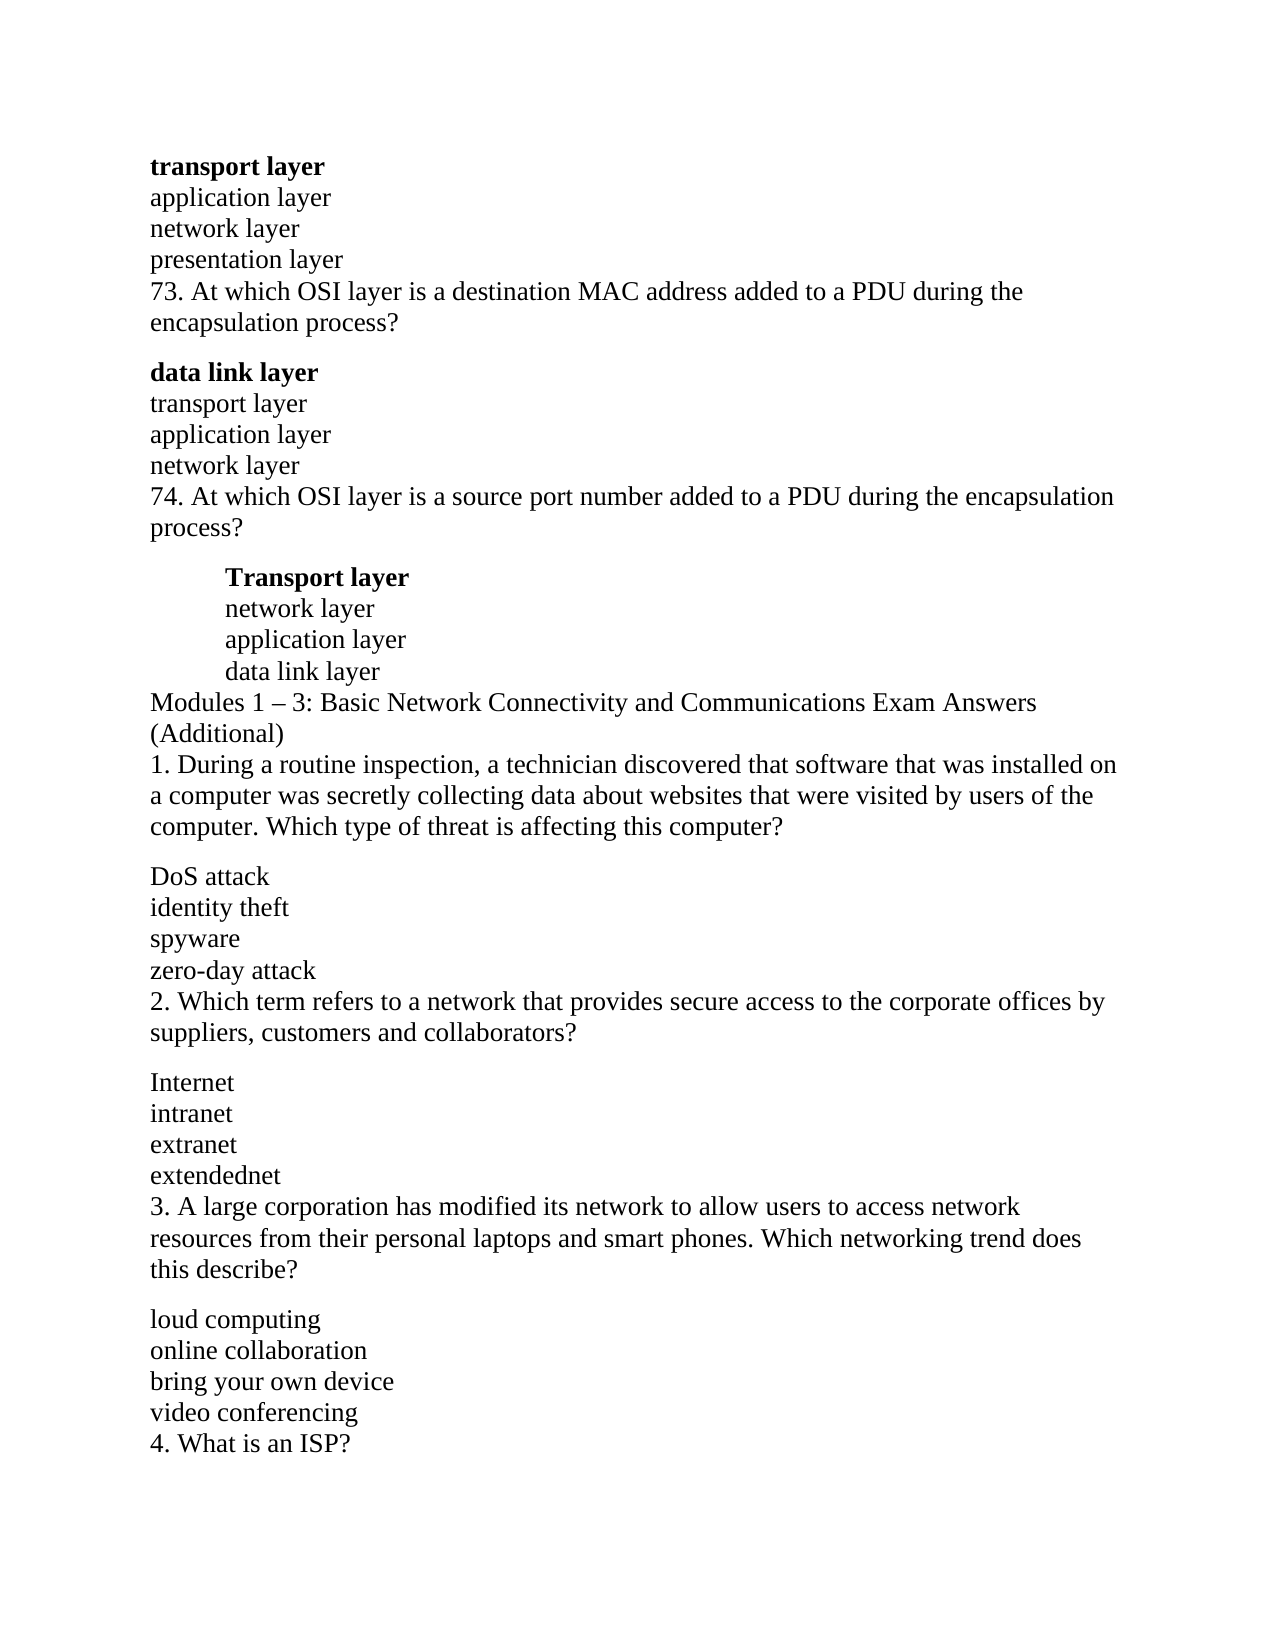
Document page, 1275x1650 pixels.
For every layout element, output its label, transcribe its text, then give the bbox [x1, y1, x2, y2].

text 74. At which OSI layer is a source port number added to a PDU during the encapsulation process? [150, 480, 1125, 542]
text 2. Which term refers to a network that provides secure access to the corporate offices by suppliers, customers and collaborators? [150, 985, 1125, 1047]
text 3. A large corporation has modified its network to allow users to access network resources from their personal laptops and smart phones. Which networking trend does this describe? [150, 1191, 1125, 1284]
text transport layer application layer network layer presentation layer [150, 150, 1125, 274]
text 73. At which OSI layer is a destination MAC address added to a PDU during the encapsulation process? [150, 274, 1125, 337]
text data link layer transport layer application layer network layer [150, 356, 1125, 480]
text Transport layer network layer application layer data link layer [225, 561, 1125, 686]
text Internet intranet extranet extendednet [150, 1066, 1125, 1191]
text DoS attack​ identity theft spyware zero-day attack [150, 860, 1125, 985]
text Modules 1 – 3: Basic Network Connectivity and Communications Exam Answers (Additional) [150, 686, 1125, 748]
text 4. What is an ISP? [150, 1427, 1125, 1458]
text loud computing online collaboration bring your own device video conferencing [150, 1303, 1125, 1427]
text 1. During a routine inspection, a technician discovered that software that was installed on a computer was secretly collecting data about websites that were visited by users of the computer. Which type of threat is affecting this computer? [150, 748, 1125, 842]
